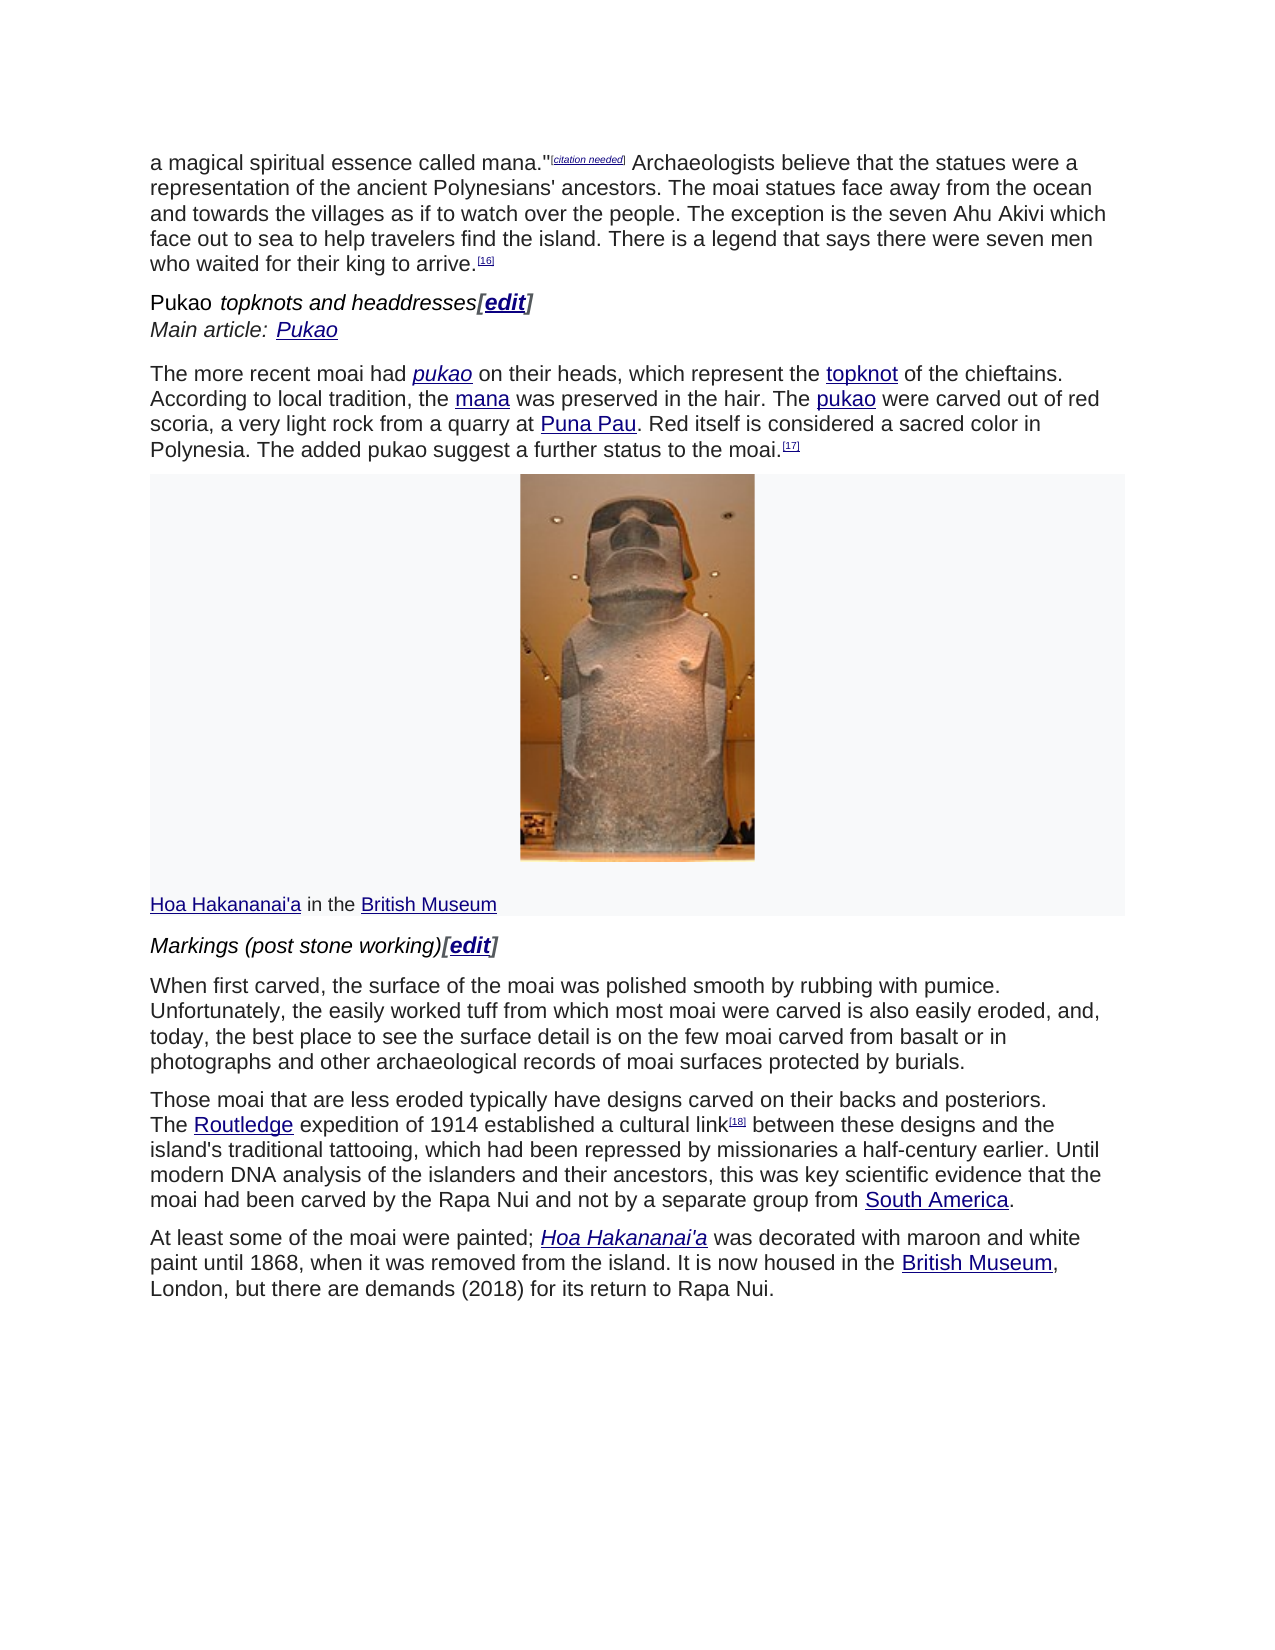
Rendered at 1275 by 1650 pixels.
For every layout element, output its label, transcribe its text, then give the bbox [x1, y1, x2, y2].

text The more recent moai had pukao on their heads, which represent the topknot of the chieftains. According to local tradition, the mana was preserved in the hair. The pukao were carved out of red scoria, a very light rock from a quarry at Puna Pau. Red itself is considered a sacred color in Polynesia. The added pukao suggest a further status to the moai.[17] [150, 361, 1125, 462]
subtitle Pukao topknots and headdresses[edit] [150, 288, 1125, 315]
picture [520, 474, 755, 862]
text When first carved, the surface of the moai was polished smooth by rubbing with pumice. Unfortunately, the easily worked tuff from which most moai were carved is also easily eroded, and, today, the best place to see the surface detail is on the few moai carved from basalt or in photographs and other archaeological records of moai surfaces protected by burials. [150, 973, 1125, 1074]
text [150, 150, 1125, 276]
text Those moai that are less eroded typically have designs carved on their backs and posteriors. The Routledge expedition of 1914 established a cultural link[18] between these designs and the island's traditional tattooing, which had been repressed by missionaries a half-century earlier. Until modern DNA analysis of the islanders and their ancestors, this was key scientific evidence that the moai had been carved by the Rapa Nui and not by a separate group from South America. [150, 1086, 1125, 1212]
text Main article: Pukao [150, 317, 1125, 342]
text At least some of the moai were painted; Hoa Hakananai'a was decorated with maroon and white paint until 1868, when it was removed from the island. It is now housed in the British Museum, London, but there are demands (2018) for its return to Rapa Nui. [150, 1225, 1125, 1301]
subtitle Markings (post stone working)[edit] [150, 932, 1125, 958]
text Hoa Hakananai'a in the British Museum [150, 881, 1125, 916]
